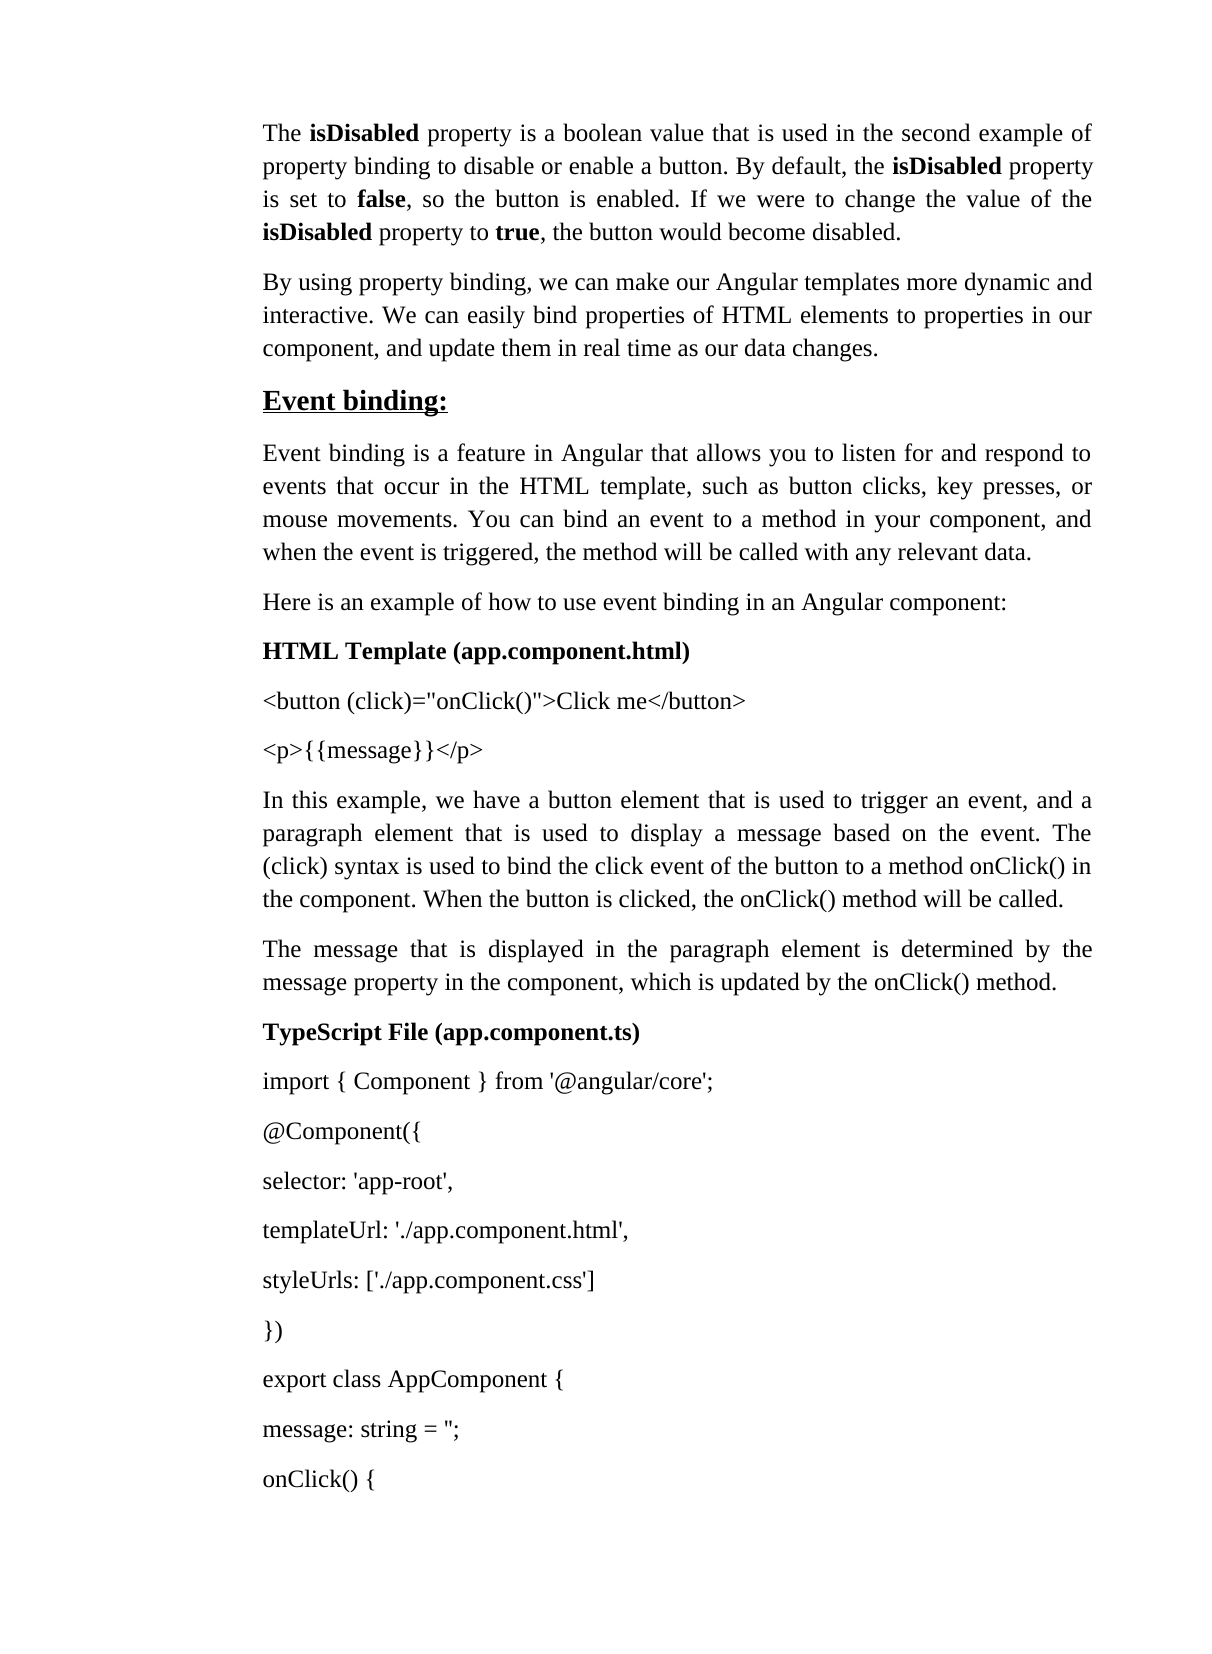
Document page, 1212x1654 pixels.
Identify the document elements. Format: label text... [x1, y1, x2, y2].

text By using property binding, we can make our Angular templates more dynamic and interactive. We can easily bind properties of HTML elements to properties in our component, and update them in real time as our data changes. [262, 267, 1093, 362]
text import { Component } from '@angular/core'; [262, 1066, 1093, 1095]
text The message that is displayed in the paragraph element is determined by the message property in the component, which is updated by the onClick() method. [262, 934, 1093, 996]
text Event binding: [262, 383, 1093, 416]
text The isDisabled property is a boolean value that is used in the second example of property binding to disable or enable a button. By default, the isDisabled property is set to false, so the button is enabled. If we were to change the value of the isDisabled property to true, the button would become disabled. [262, 118, 1093, 246]
text styleUrls: ['./app.component.css'] [262, 1265, 1093, 1294]
text Here is an example of how to use event binding in an Angular component: [262, 587, 1093, 615]
text }) [262, 1315, 1093, 1344]
text export class AppComponent { [262, 1364, 1093, 1393]
text HTML Template (app.component.html) [262, 636, 1093, 665]
text <p>{{message}}</p> [262, 736, 1093, 764]
text onClick() { [262, 1464, 1093, 1493]
text @Component({ [262, 1116, 1093, 1145]
text message: string = ''; [262, 1414, 1093, 1443]
text templateUrl: './app.component.html', [262, 1216, 1093, 1244]
text TypeScript File (app.component.ts) [262, 1017, 1093, 1046]
text selector: 'app-root', [262, 1166, 1093, 1194]
text <button (click)="onClick()">Click me</button> [262, 686, 1093, 715]
text In this example, we have a button element that is used to trigger an event, and a paragraph element that is used to display a message based on the event. The (click) syntax is used to bind the click event of the button to a method onClick() in the component. When the button is clicked, the onClick() method will be called. [262, 785, 1093, 913]
text Event binding is a feature in Angular that allows you to listen for and respond to events that occur in the HTML template, such as button clicks, key presses, or mouse movements. You can bind an event to a method in your component, and when the event is triggered, the method will be called with any relevant data. [262, 438, 1093, 566]
